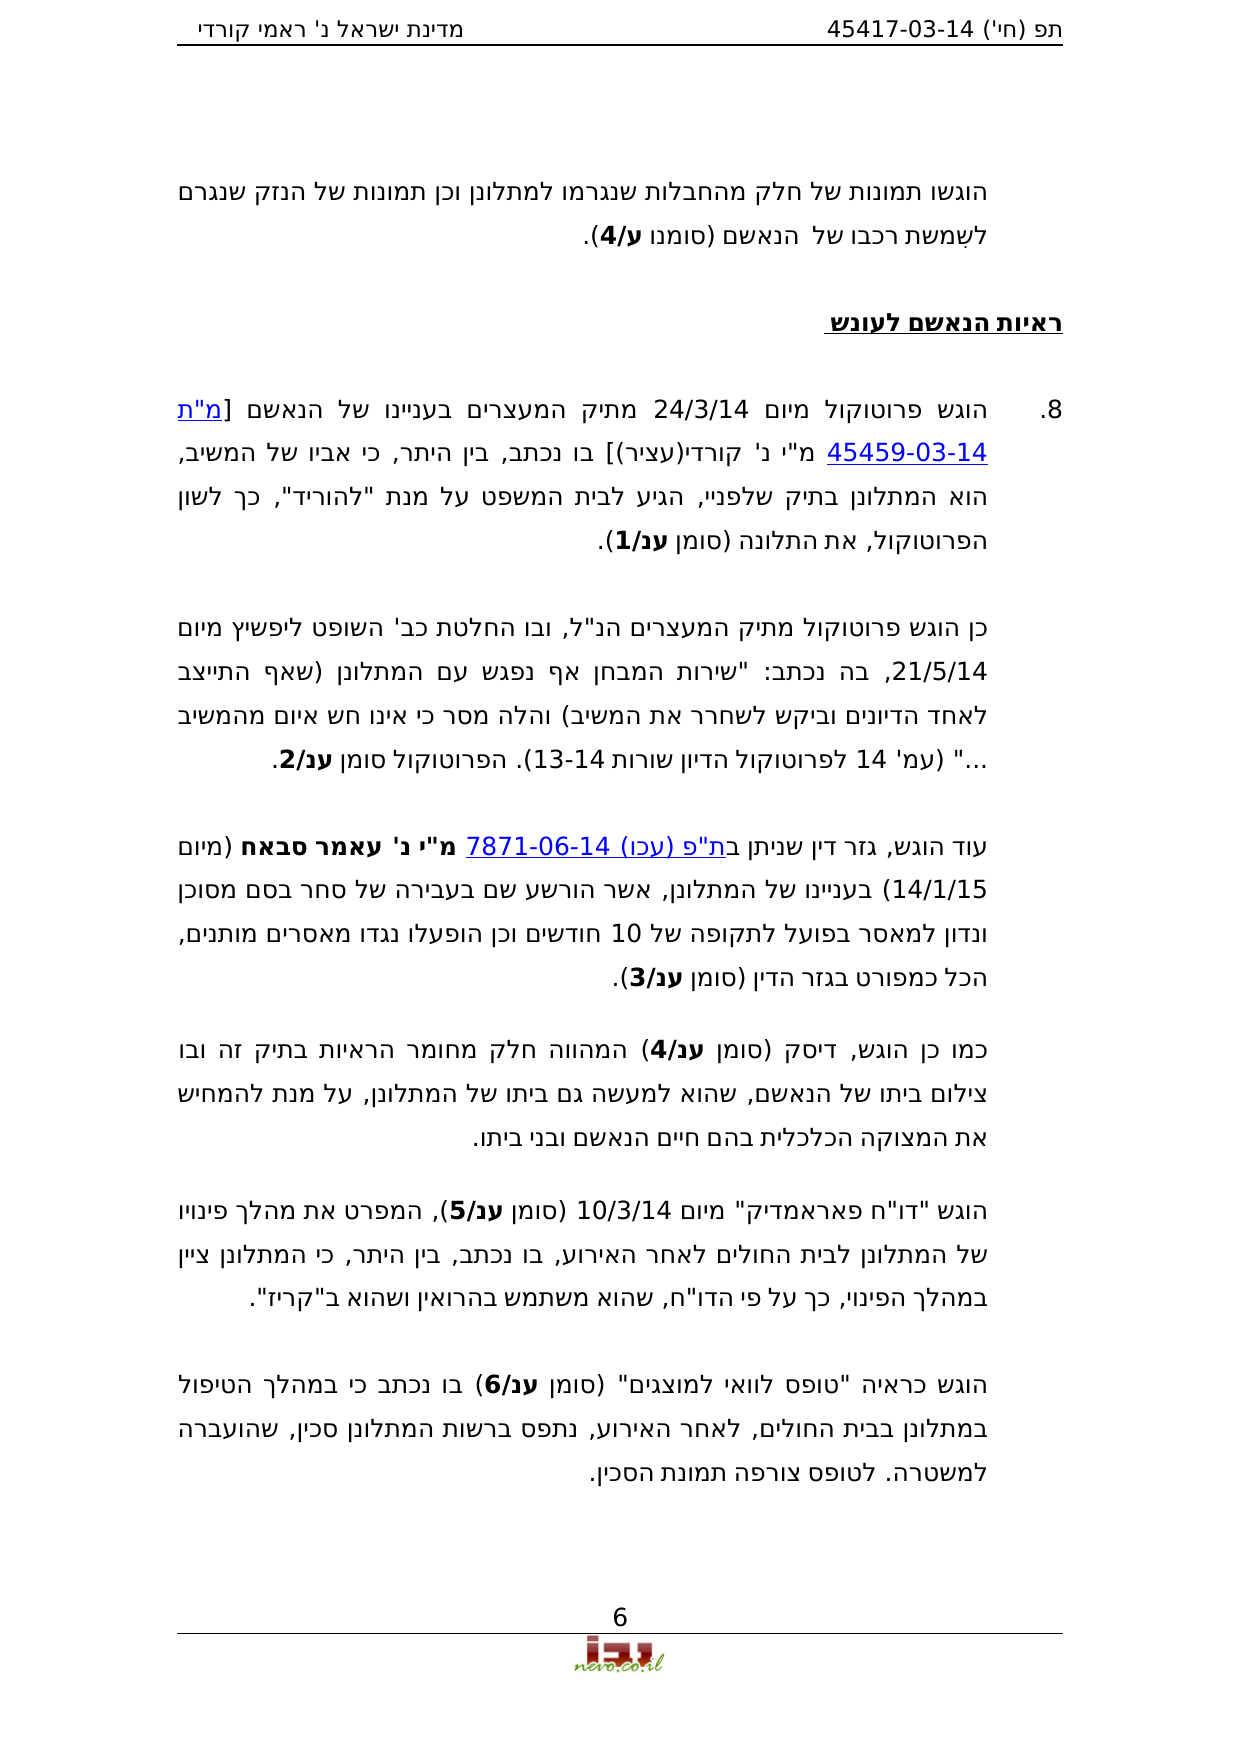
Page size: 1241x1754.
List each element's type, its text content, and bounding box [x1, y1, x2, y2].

text הוגש כראיה "טופס לוואי למוצגים" (סומן ענ/6) בו נכתב כי במהלך הטיפול במתלונן בבית החולים, לאחר האירוע, נתפס ברשות המתלונן סכין, שהועברה למשטרה. לטופס צורפה תמונת הסכין. [177, 1371, 988, 1487]
text עוד הוגש, גזר דין שניתן בת"פ (עכו) 7871-06-14 מ"י נ' עאמר סבאח (מיום 14/1/15) בעניינו של המתלונן, אשר הורשע שם בעבירה של סחר בסם מסוכן ונדון למאסר בפועל לתקופה של 10 חודשים וכן הופעלו נגדו מאסרים מותנים, הכל כמפורט בגזר הדין (סומן ענ/3). [177, 832, 988, 992]
text כן הוגש פרוטוקול מתיק המעצרים הנ"ל, ובו החלטת כב' השופט ליפשיץ מיום 21/5/14, בה נכתב: "שירות המבחן אף נפגש עם המתלונן (שאף התייצב לאחד הדיונים וביקש לשחרר את המשיב) והלה מסר כי אינו חש איום מהמשיב ..." (עמ' 14 לפרוטוקול הדיון שורות 13-14). הפרוטוקול סומן ענ/2. [177, 613, 988, 774]
text כמו כן הוגש, דיסק (סומן ענ/4) המהווה חלק מחומר הראיות בתיק זה ובו צילום ביתו של הנאשם, שהוא למעשה גם ביתו של המתלונן, על מנת להמחיש את המצוקה הכלכלית בהם חיים הנאשם ובני ביתו. [177, 1036, 988, 1153]
picture [574, 1635, 666, 1673]
text ראיות הנאשם לעונש [177, 308, 1063, 337]
text 8. הוגש פרוטוקול מיום 24/3/14 מתיק המעצרים בעניינו של הנאשם [מ"ת 45459-03-14 מ"י נ' קורדי(עציר)] בו נכתב, בין היתר, כי אביו של המשיב, הוא המתלונן בתיק שלפניי, הגיע לבית המשפט על מנת "להוריד", כך לשון הפרוטוקול, את התלונה (סומן ענ/1). [177, 395, 1063, 556]
text הוגשו תמונות של חלק מהחבלות שנגרמו למתלונן וכן תמונות של הנזק שנגרם לשִמשת רכבו של הנאשם (סומנו ע/4). [177, 177, 988, 250]
text הוגש "דו"ח פאראמדיק" מיום 10/3/14 (סומן ענ/5), המפרט את מהלך פינויו של המתלונן לבית החולים לאחר האירוע, בו נכתב, בין היתר, כי המתלונן ציין במהלך הפינוי, כך על פי הדו"ח, שהוא משתמש בהרואין ושהוא ב"קריז". [177, 1196, 988, 1313]
